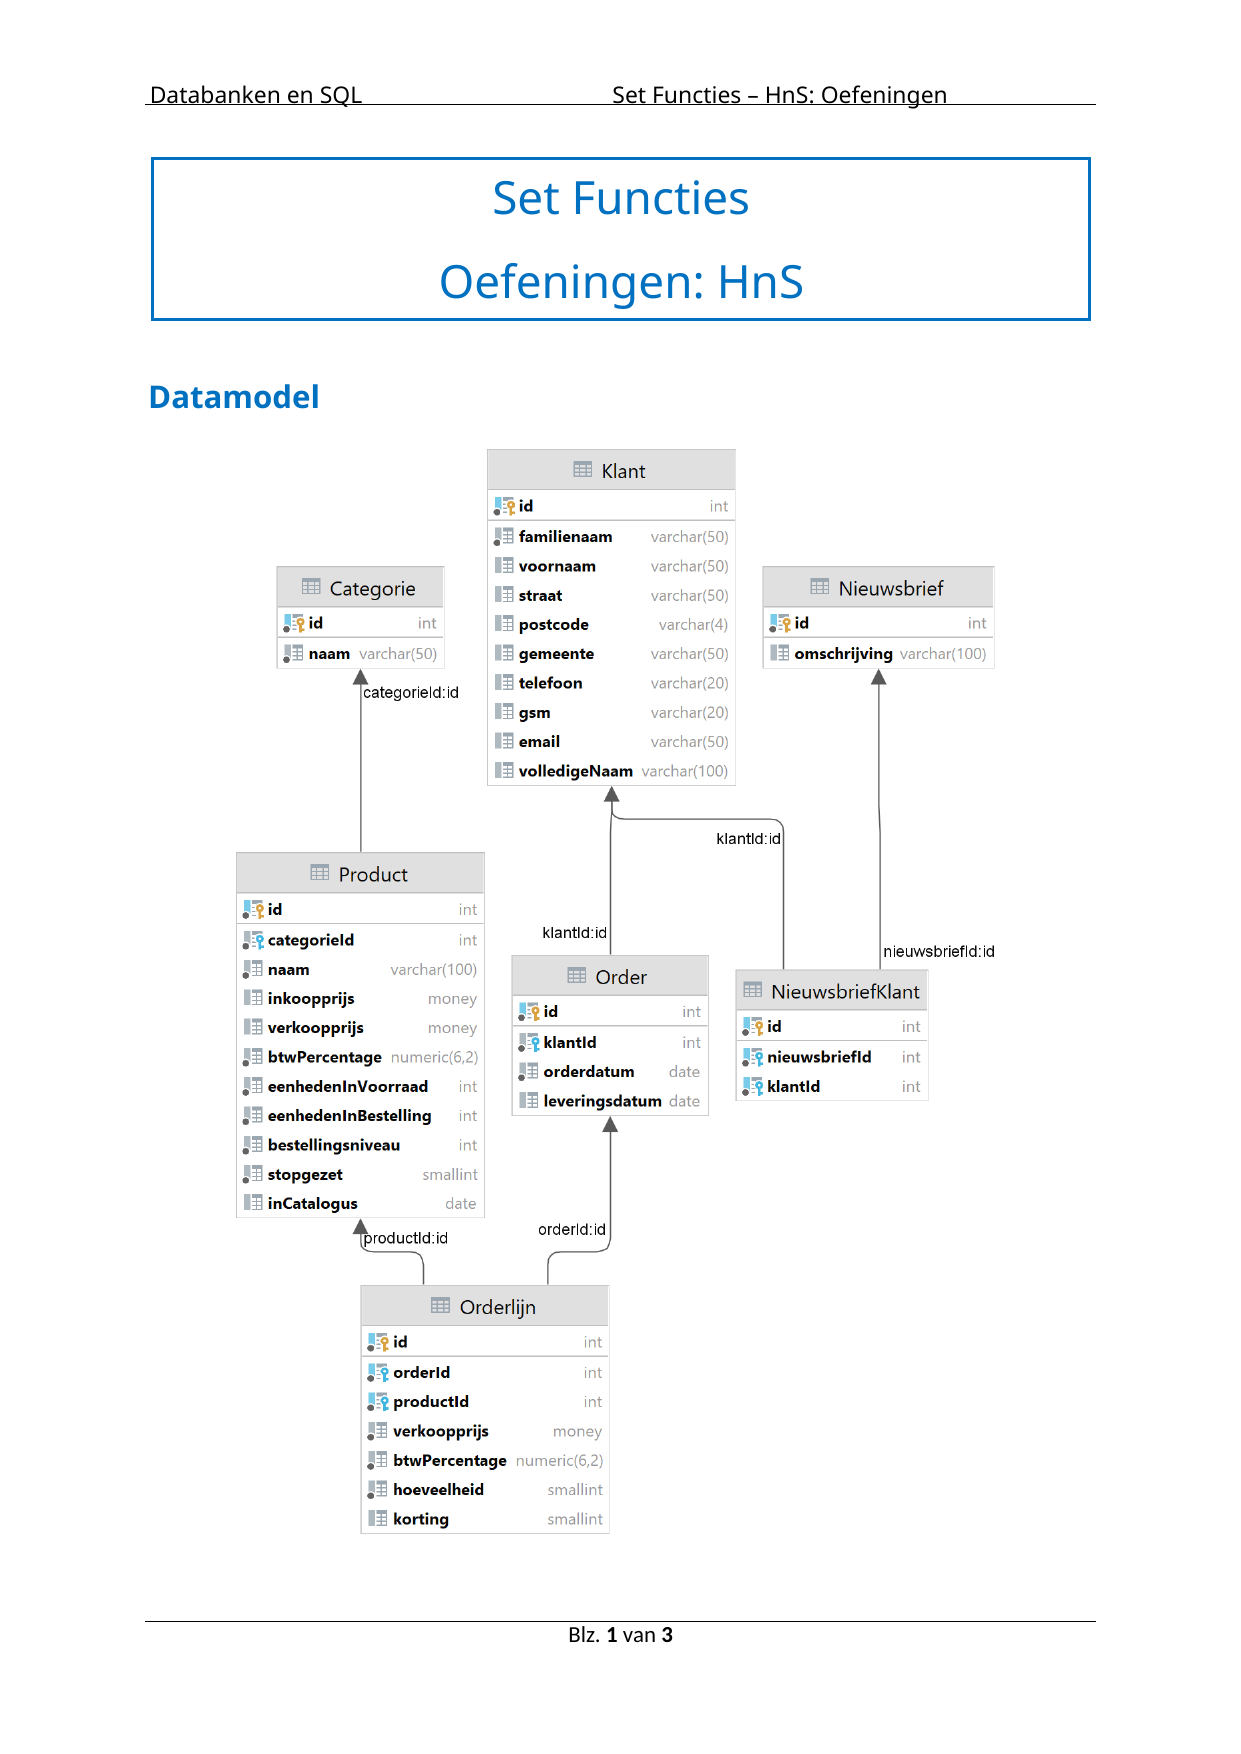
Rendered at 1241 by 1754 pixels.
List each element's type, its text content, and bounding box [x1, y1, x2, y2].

subtitle Datamodel [148, 375, 1089, 418]
picture [209, 422, 1028, 1560]
